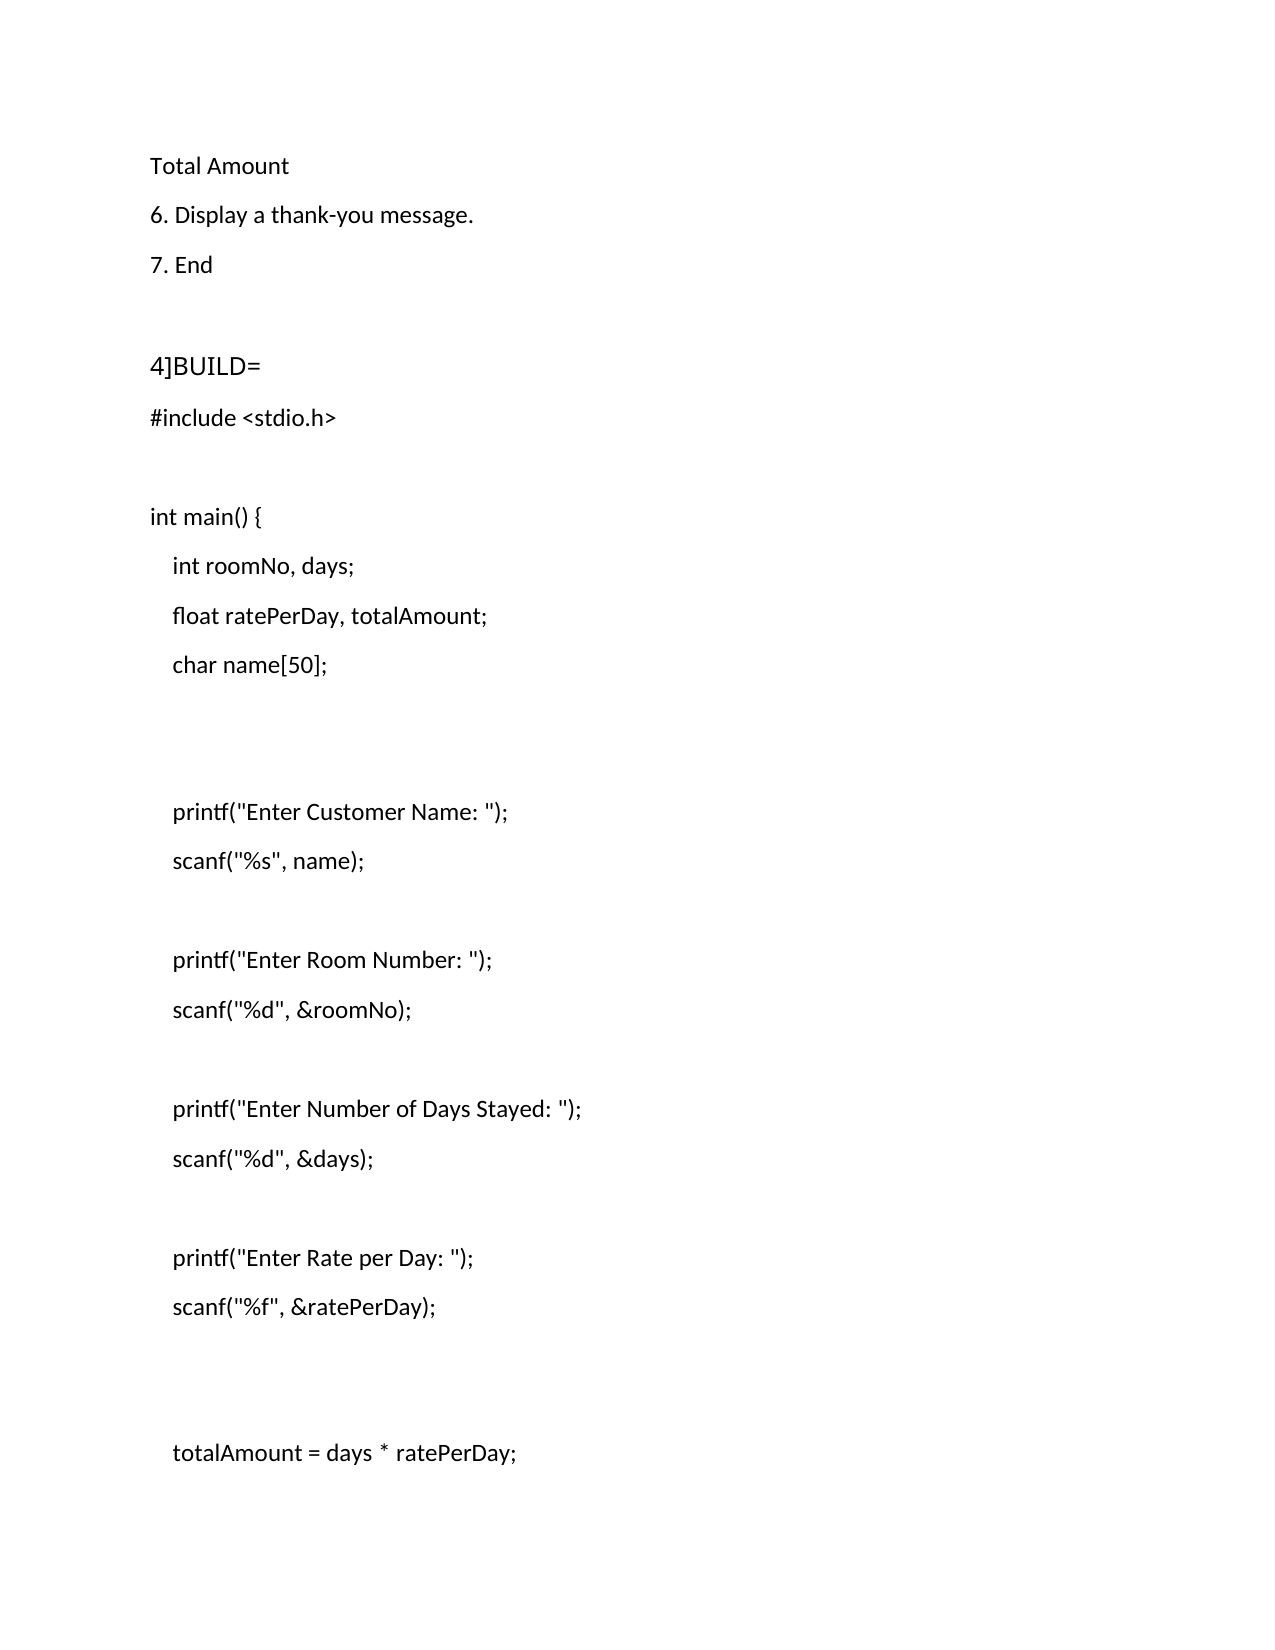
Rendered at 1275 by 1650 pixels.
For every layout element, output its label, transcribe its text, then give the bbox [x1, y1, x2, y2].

text 6. Display a thank-you message. [150, 199, 1125, 230]
text int roomNo, days; [150, 551, 1125, 581]
text printf("Enter Customer Name: "); [150, 796, 1125, 826]
text scanf("%f", &ratePerDay); [150, 1292, 1125, 1322]
text 4]BUILD= [150, 348, 1125, 382]
text printf("Enter Number of Days Stayed: "); [150, 1093, 1125, 1124]
text int main() { [150, 501, 1125, 531]
text 7. End [150, 249, 1125, 280]
text #include <stdio.h> [150, 402, 1125, 432]
text Total Amount [150, 150, 1125, 181]
text scanf("%s", name); [150, 845, 1125, 876]
text printf("Enter Room Number: "); [150, 944, 1125, 975]
text printf("Enter Rate per Day: "); [150, 1242, 1125, 1272]
text scanf("%d", &days); [150, 1143, 1125, 1173]
text float ratePerDay, totalAmount; [150, 600, 1125, 631]
text totalAmount = days * ratePerDay; [150, 1438, 1125, 1468]
text char name[50]; [150, 650, 1125, 680]
text scanf("%d", &roomNo); [150, 994, 1125, 1024]
